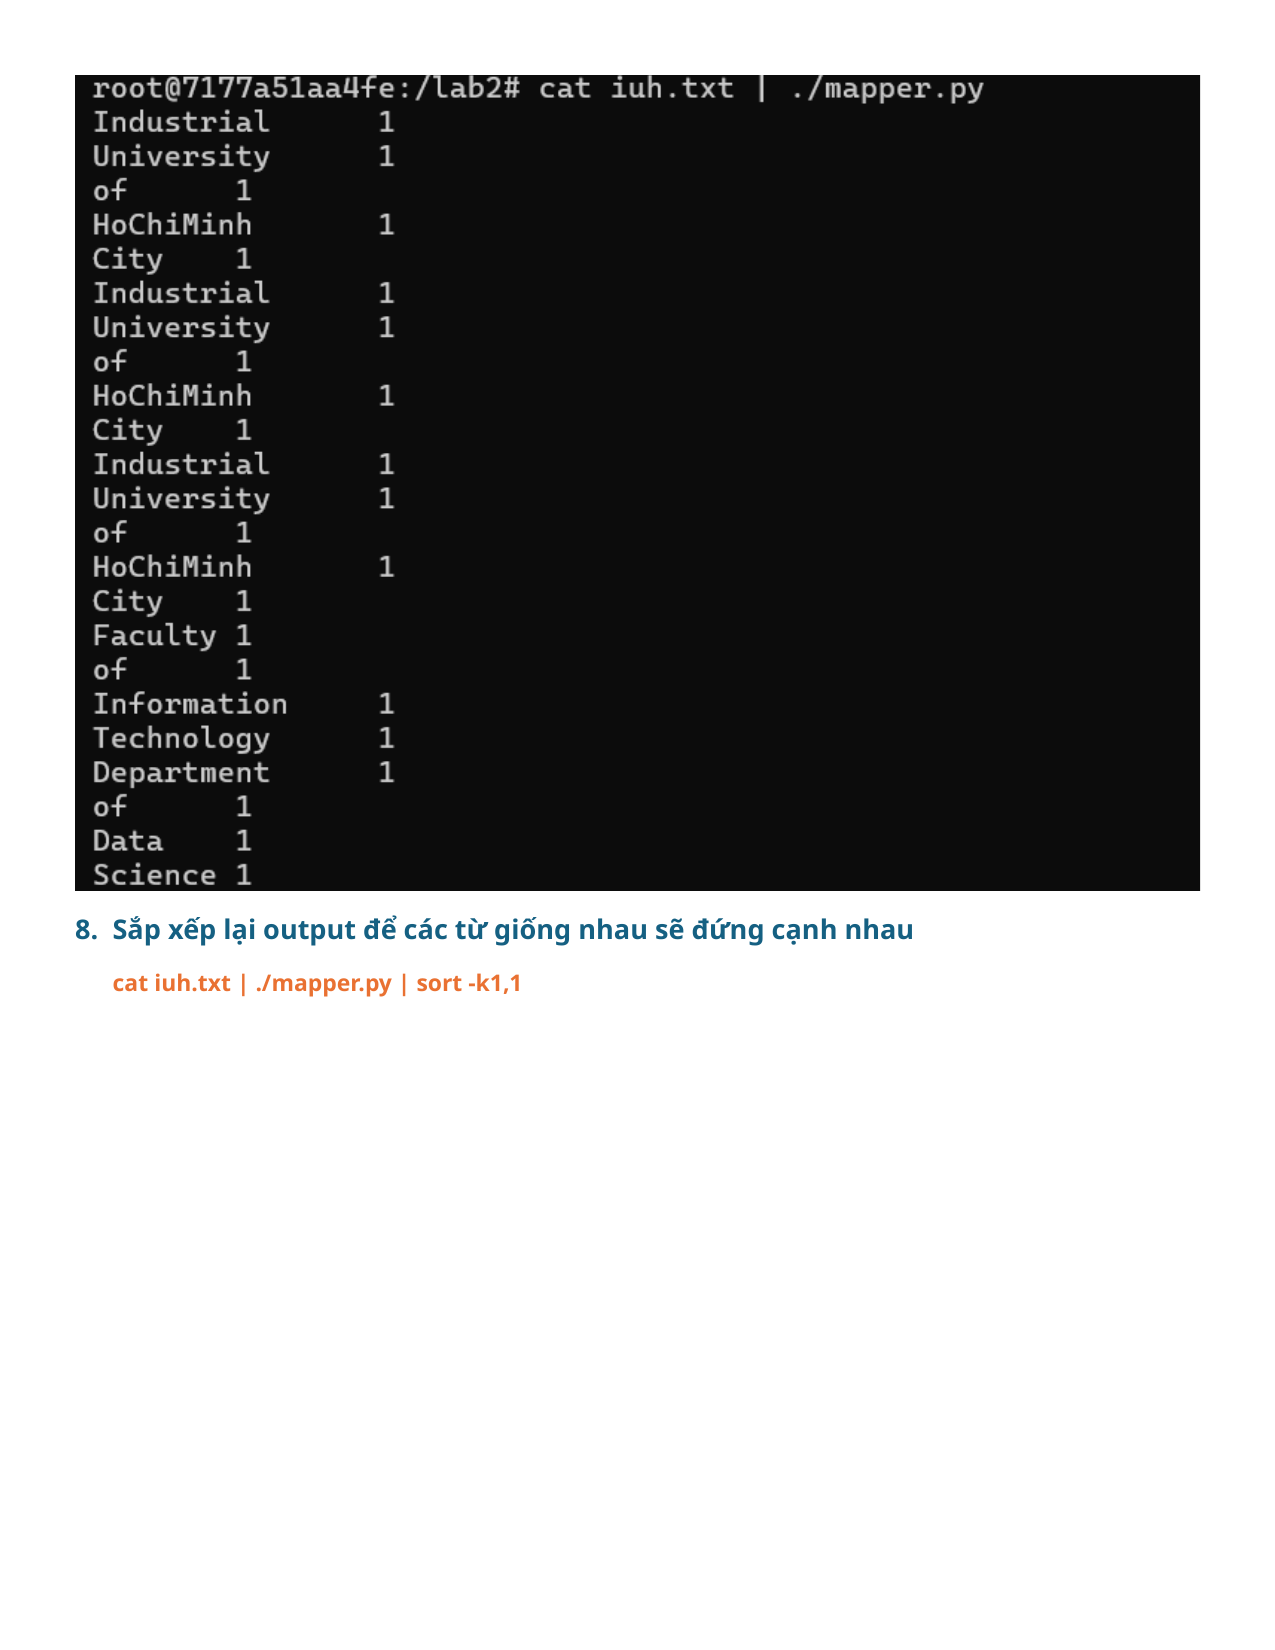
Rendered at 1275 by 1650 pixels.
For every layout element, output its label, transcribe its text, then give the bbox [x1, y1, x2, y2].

subtitle Sắp xếp lại output để các từ giống nhau sẽ đứng cạnh nhau [75, 910, 1200, 947]
picture [75, 75, 1200, 891]
subtitle cat iuh.txt | ./mapper.py | sort -k1,1 [75, 967, 1200, 998]
